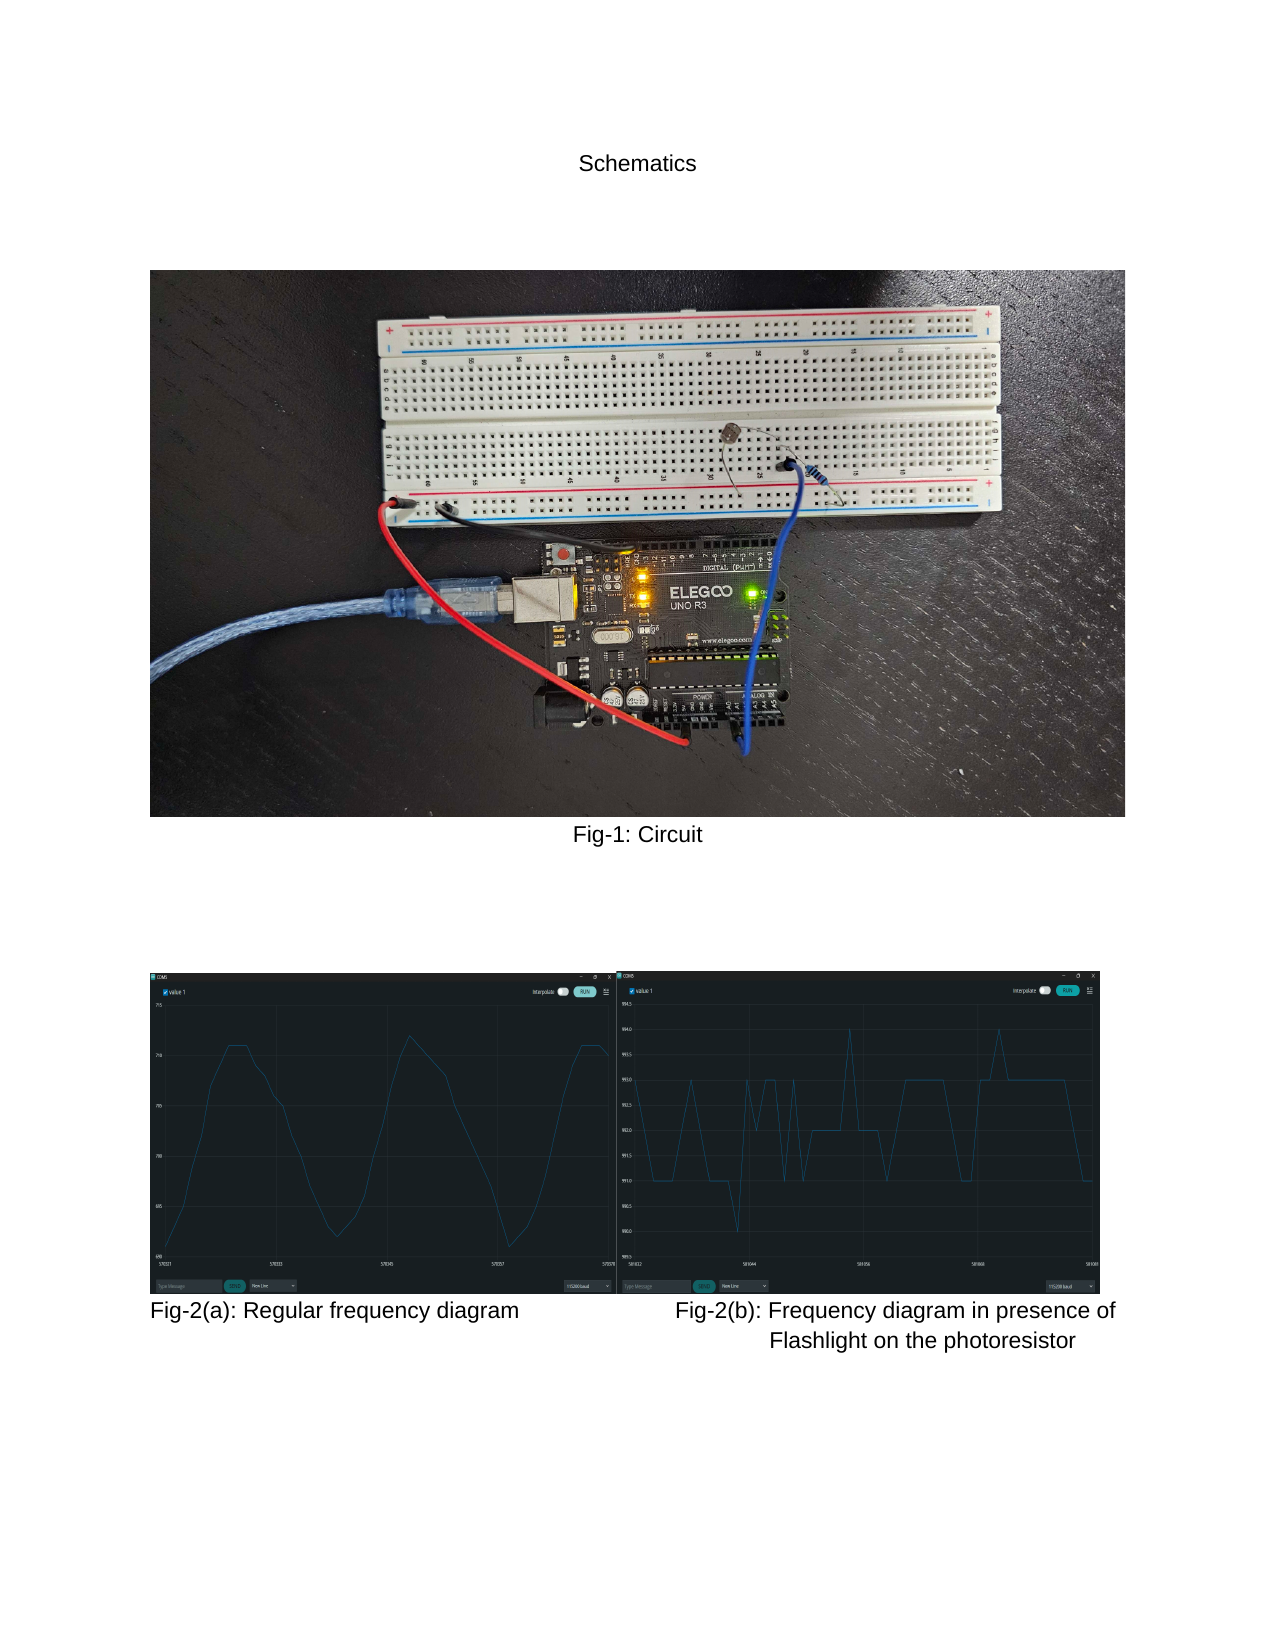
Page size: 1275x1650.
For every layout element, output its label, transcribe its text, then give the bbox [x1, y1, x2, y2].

text Fig-2(a): Regular frequency diagram Fig-2(b): Frequency diagram in presence of [150, 1297, 1125, 1324]
text Schematics [150, 150, 1125, 176]
text Flashlight on the photoresistor [150, 1327, 1125, 1354]
picture [150, 971, 1100, 1294]
picture [150, 270, 1125, 817]
text Fig-1: Circuit [150, 821, 1125, 847]
